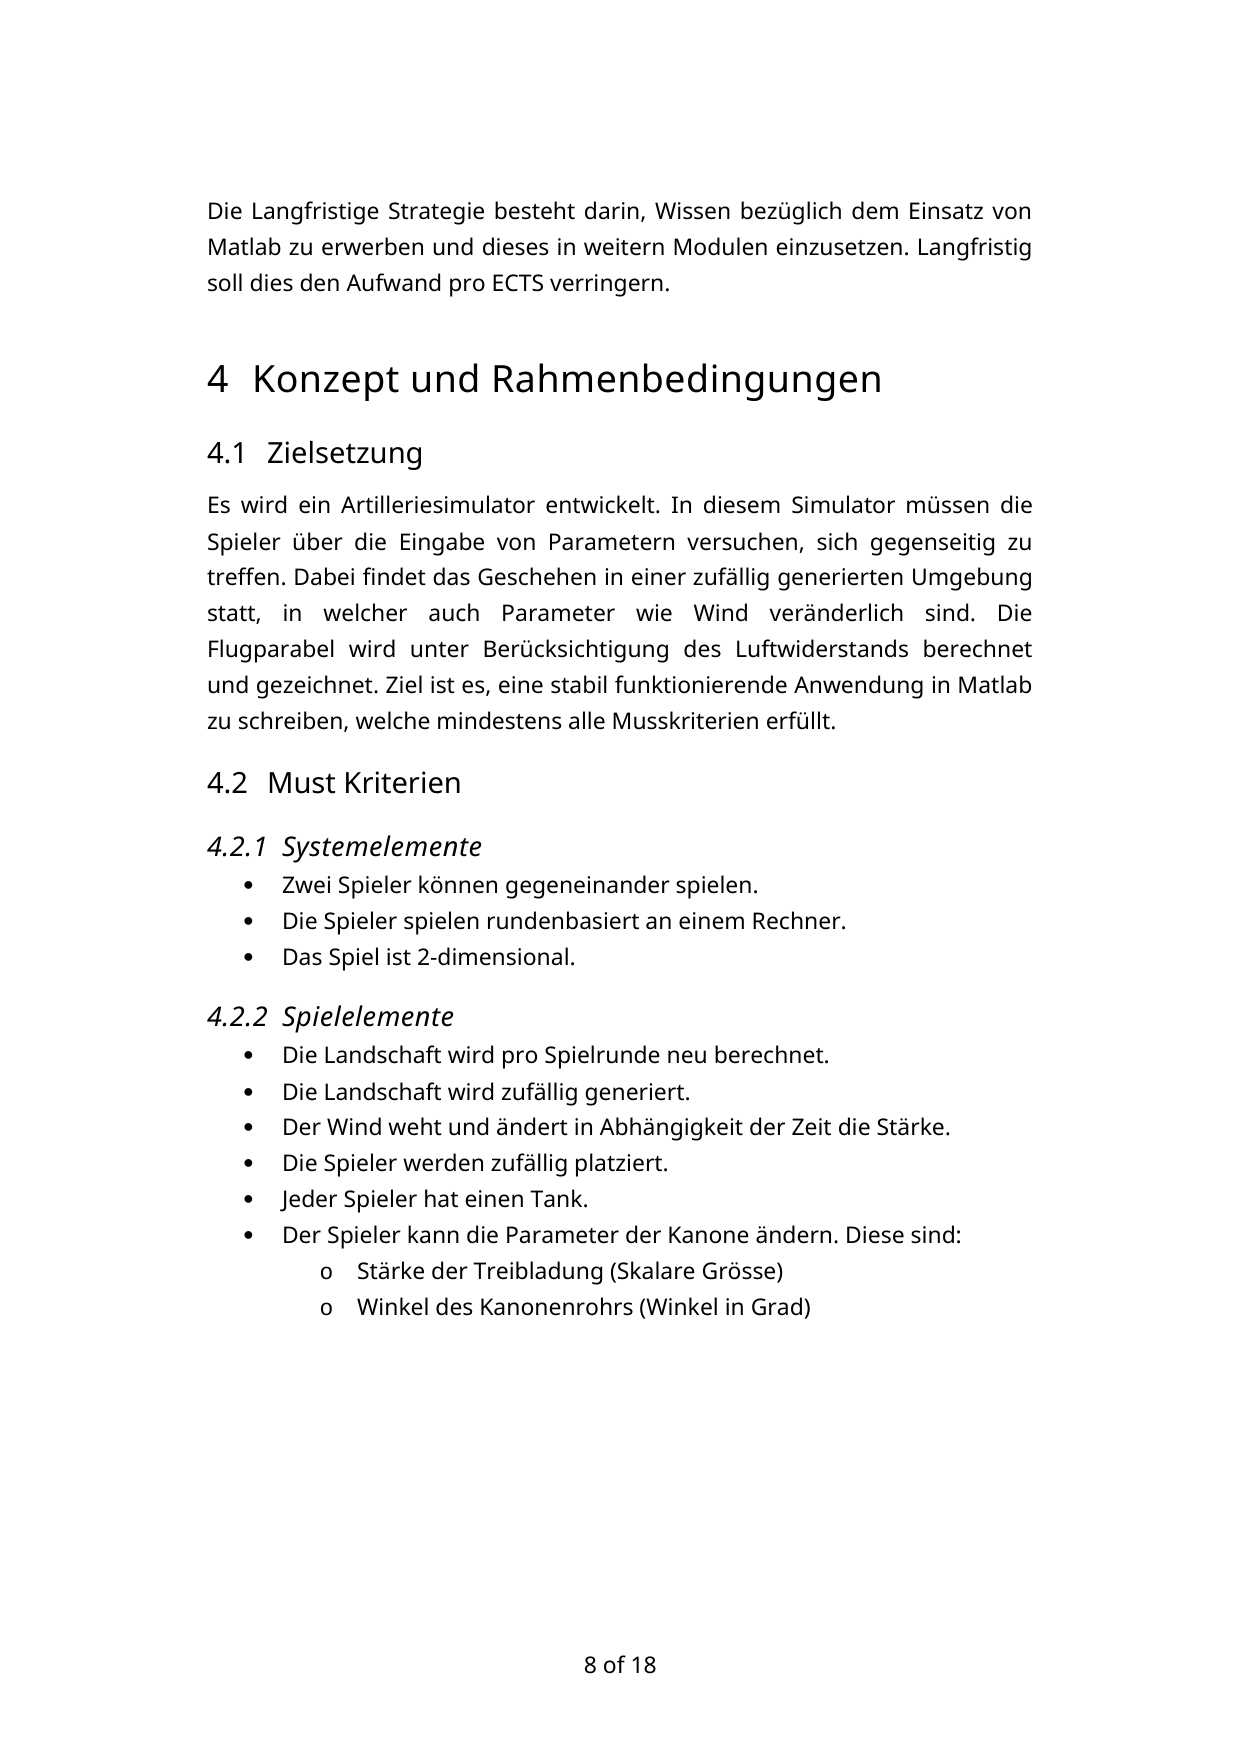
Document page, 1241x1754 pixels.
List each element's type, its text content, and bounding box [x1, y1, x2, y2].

list Die Spieler spielen rundenbasiert an einem Rechner. [244, 905, 1033, 936]
list Zwei Spieler können gegeneinander spielen. [244, 869, 1033, 900]
subtitle Must Kriterien [207, 762, 1033, 802]
list Jeder Spieler hat einen Tank. [244, 1183, 1033, 1214]
subtitle Zielsetzung [207, 432, 1033, 472]
list Die Landschaft wird pro Spielrunde neu berechnet. [244, 1039, 1033, 1071]
list Stärke der Treibladung (Skalare Grösse) [319, 1255, 1033, 1286]
list Die Spieler werden zufällig platziert. [244, 1147, 1033, 1178]
list Der Spieler kann die Parameter der Kanone ändern. Diese sind: [244, 1219, 1033, 1250]
subtitle Systemelemente [207, 827, 1033, 864]
text Es wird ein Artilleriesimulator entwickelt. In diesem Simulator müssen die Spieler über die Eingabe von Parametern versuchen, sich gegenseitig zu treffen. Dabei findet das Geschehen in einer zufällig generierten Umgebung statt, in welcher auch Parameter wie Wind veränderlich sind. Die Flugparabel wird unter Berücksichtigung des Luftwiderstands berechnet und gezeichnet. Ziel ist es, eine stabil funktionierende Anwendung in Matlab zu schreiben, welche mindestens alle Musskriterien erfüllt. [207, 489, 1033, 736]
subtitle Konzept und Rahmenbedingungen [207, 353, 1033, 404]
subtitle Spielelemente [207, 998, 1033, 1035]
list Der Wind weht und ändert in Abhängigkeit der Zeit die Stärke. [244, 1111, 1033, 1143]
list Winkel des Kanonenrohrs (Winkel in Grad) [319, 1291, 1033, 1322]
list Das Spiel ist 2-dimensional. [244, 941, 1033, 972]
list Die Landschaft wird zufällig generiert. [244, 1075, 1033, 1107]
